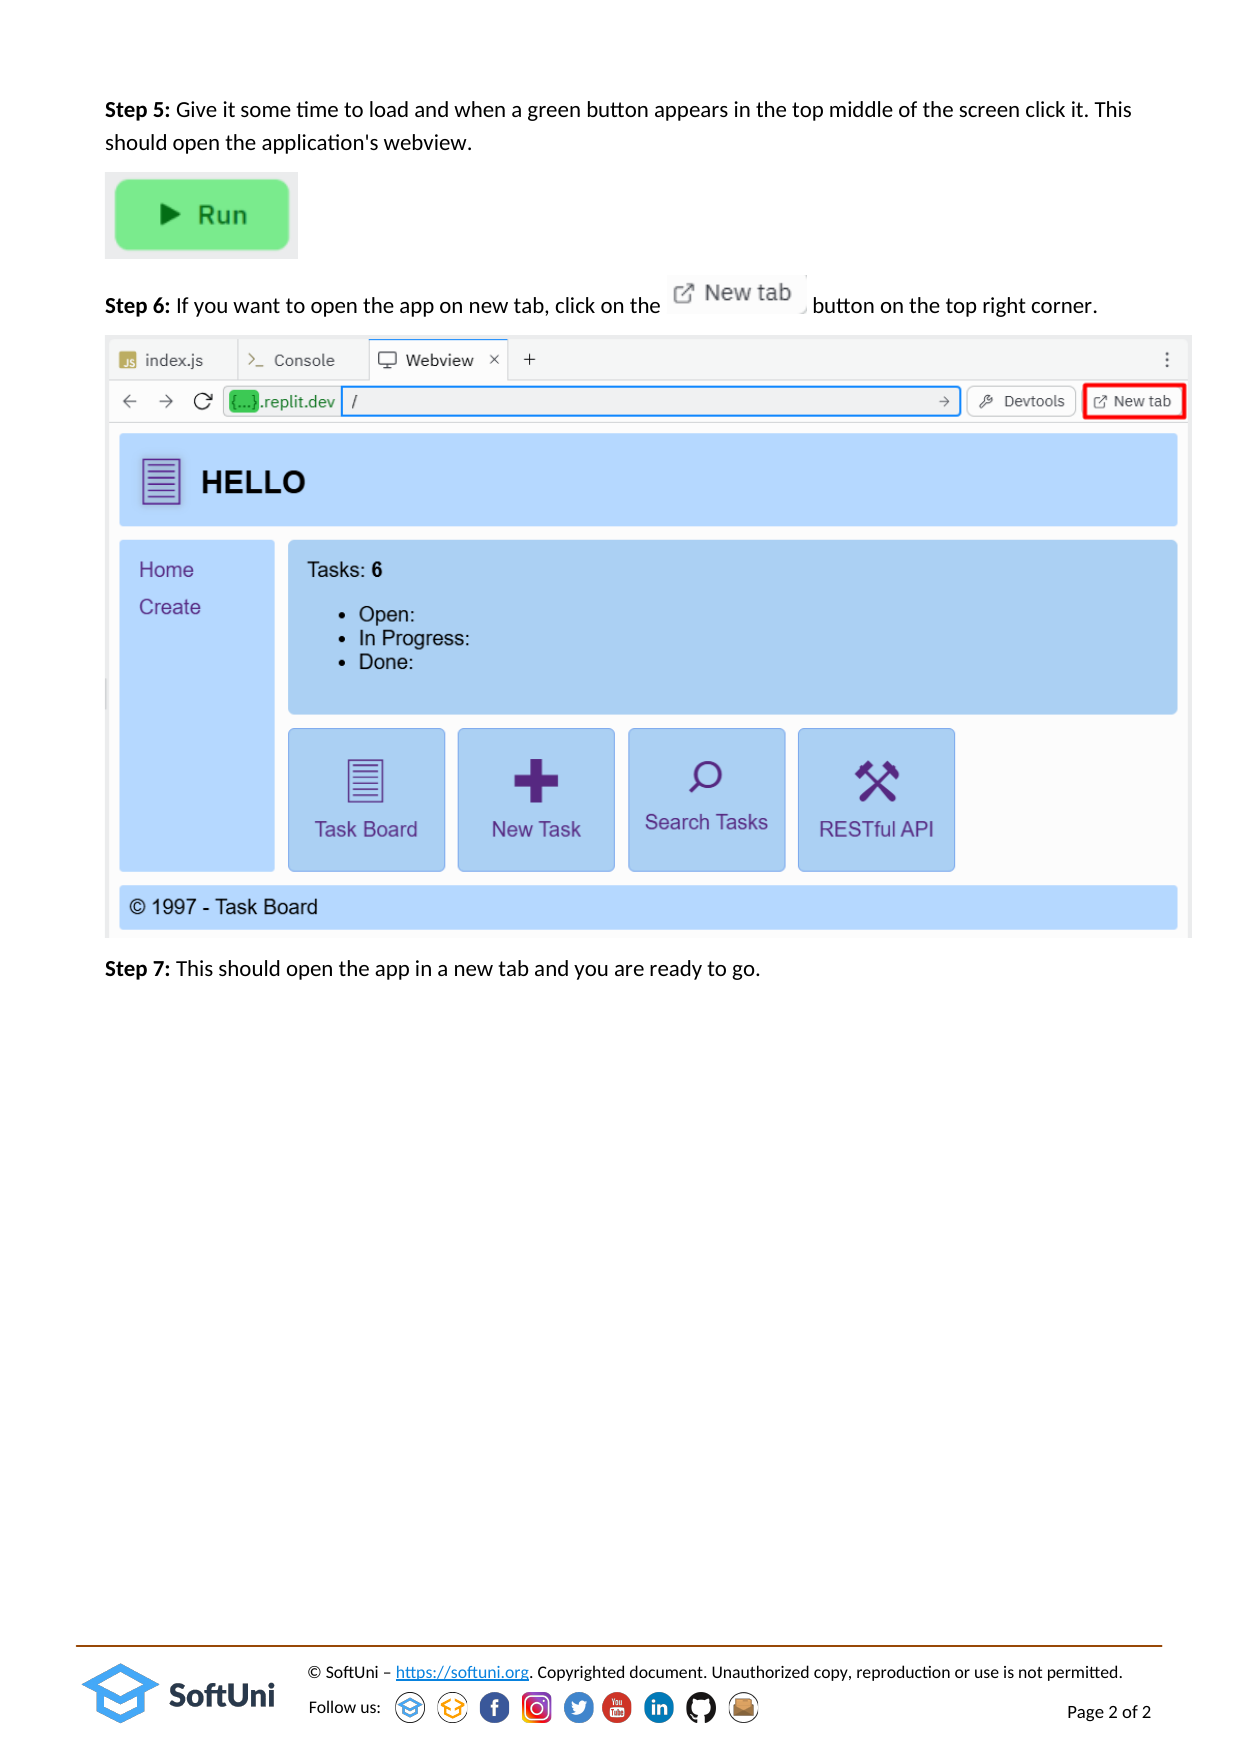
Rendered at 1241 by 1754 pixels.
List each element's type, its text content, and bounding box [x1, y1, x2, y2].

picture [602, 1692, 632, 1723]
picture [665, 1714, 674, 1723]
picture [564, 1692, 594, 1723]
picture [75, 1658, 281, 1729]
picture [522, 1692, 552, 1723]
text Step 6: If you want to open the app on new tab, click on the button on the top right corner. [105, 276, 1163, 319]
picture [479, 1692, 510, 1723]
picture [644, 1692, 653, 1701]
text Step 7: This should open the app in a new tab and you are ready to go. [105, 954, 1163, 983]
picture [686, 1692, 716, 1723]
picture [395, 1692, 425, 1723]
picture [437, 1692, 468, 1723]
picture [666, 275, 807, 314]
picture [104, 335, 1192, 938]
picture [665, 1692, 674, 1701]
picture [104, 172, 298, 259]
picture [728, 1692, 759, 1723]
picture [644, 1714, 653, 1723]
picture [658, 1705, 667, 1714]
text Step 5: Give it some time to load and when a green button appears in the top middle of the screen click it. This should open the application's webview. [105, 95, 1163, 156]
